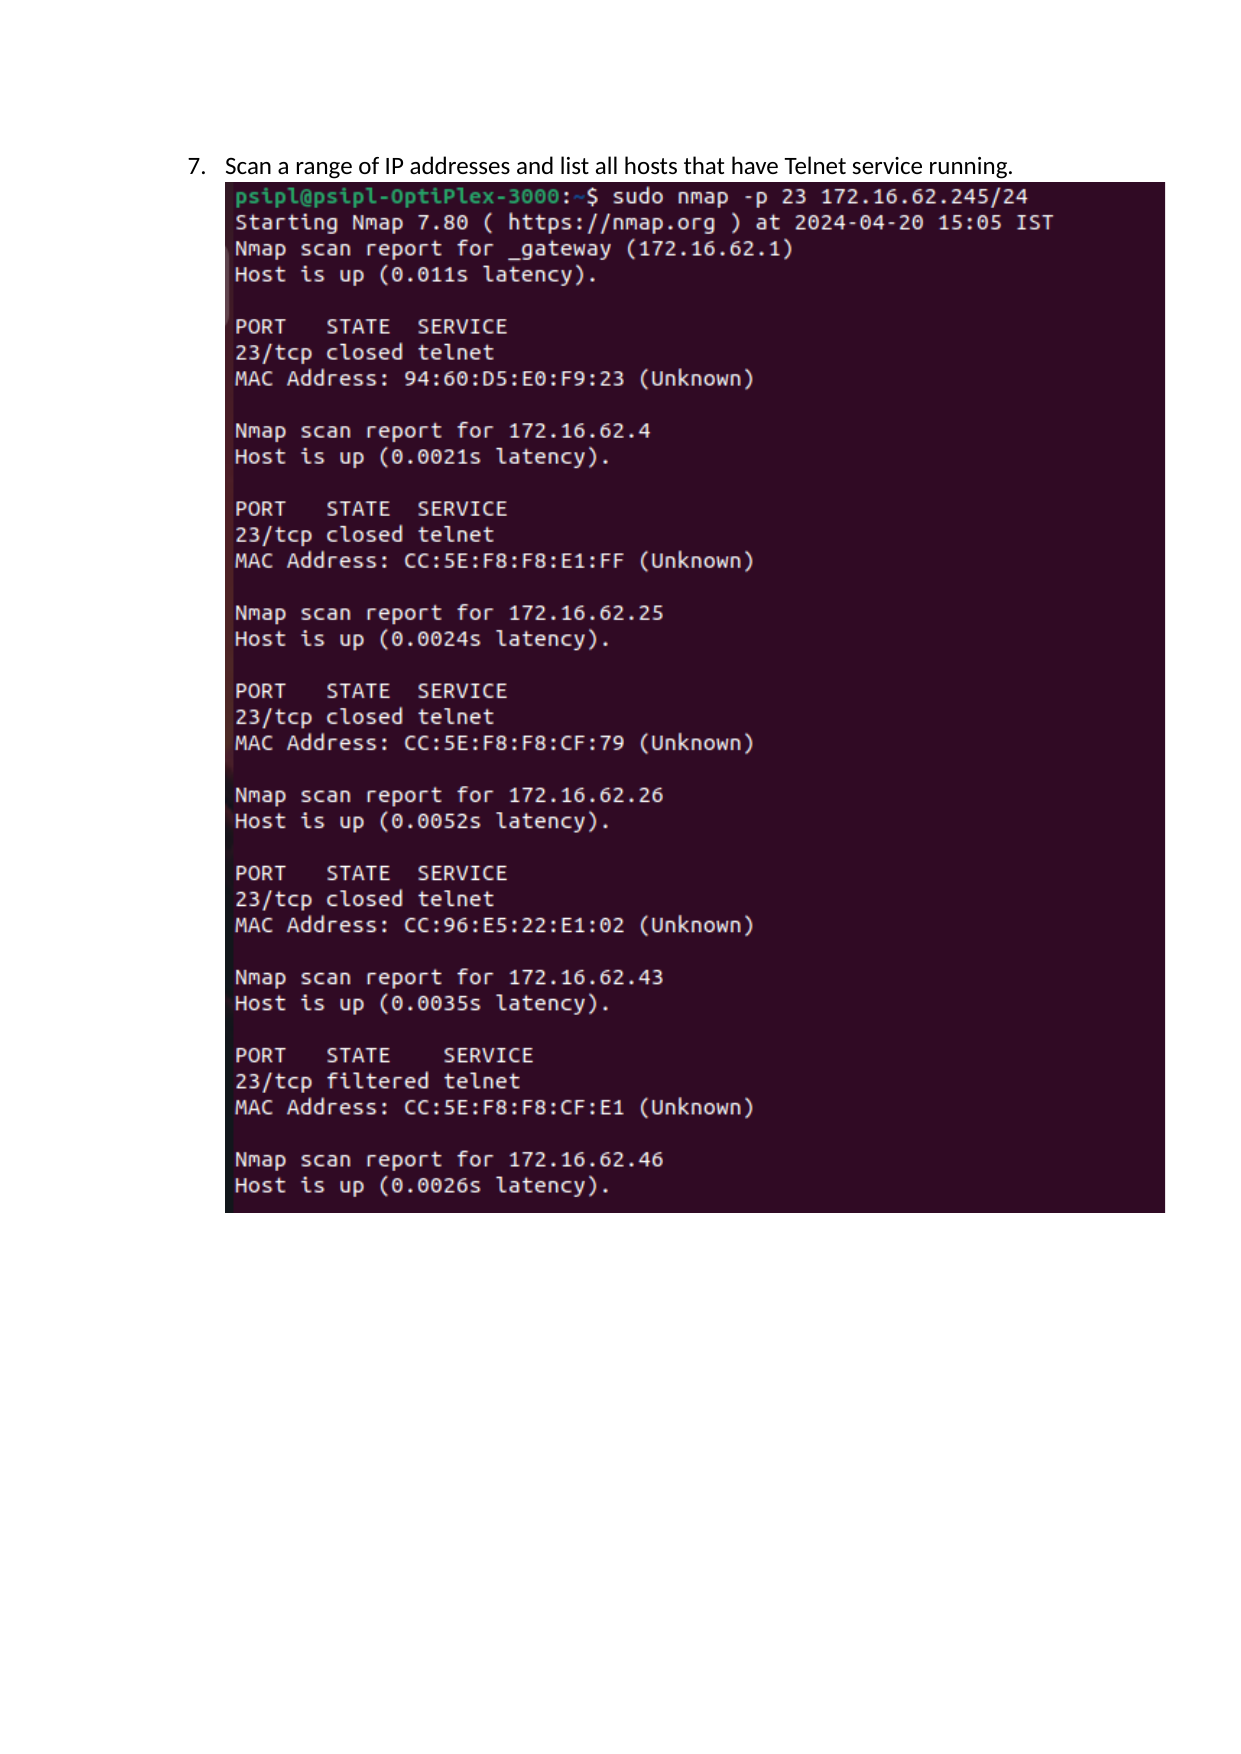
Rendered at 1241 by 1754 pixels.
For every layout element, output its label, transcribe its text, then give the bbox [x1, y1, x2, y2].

list Scan a range of IP addresses and list all hosts that have Telnet service running. [187, 150, 1090, 181]
picture [225, 182, 1166, 1213]
